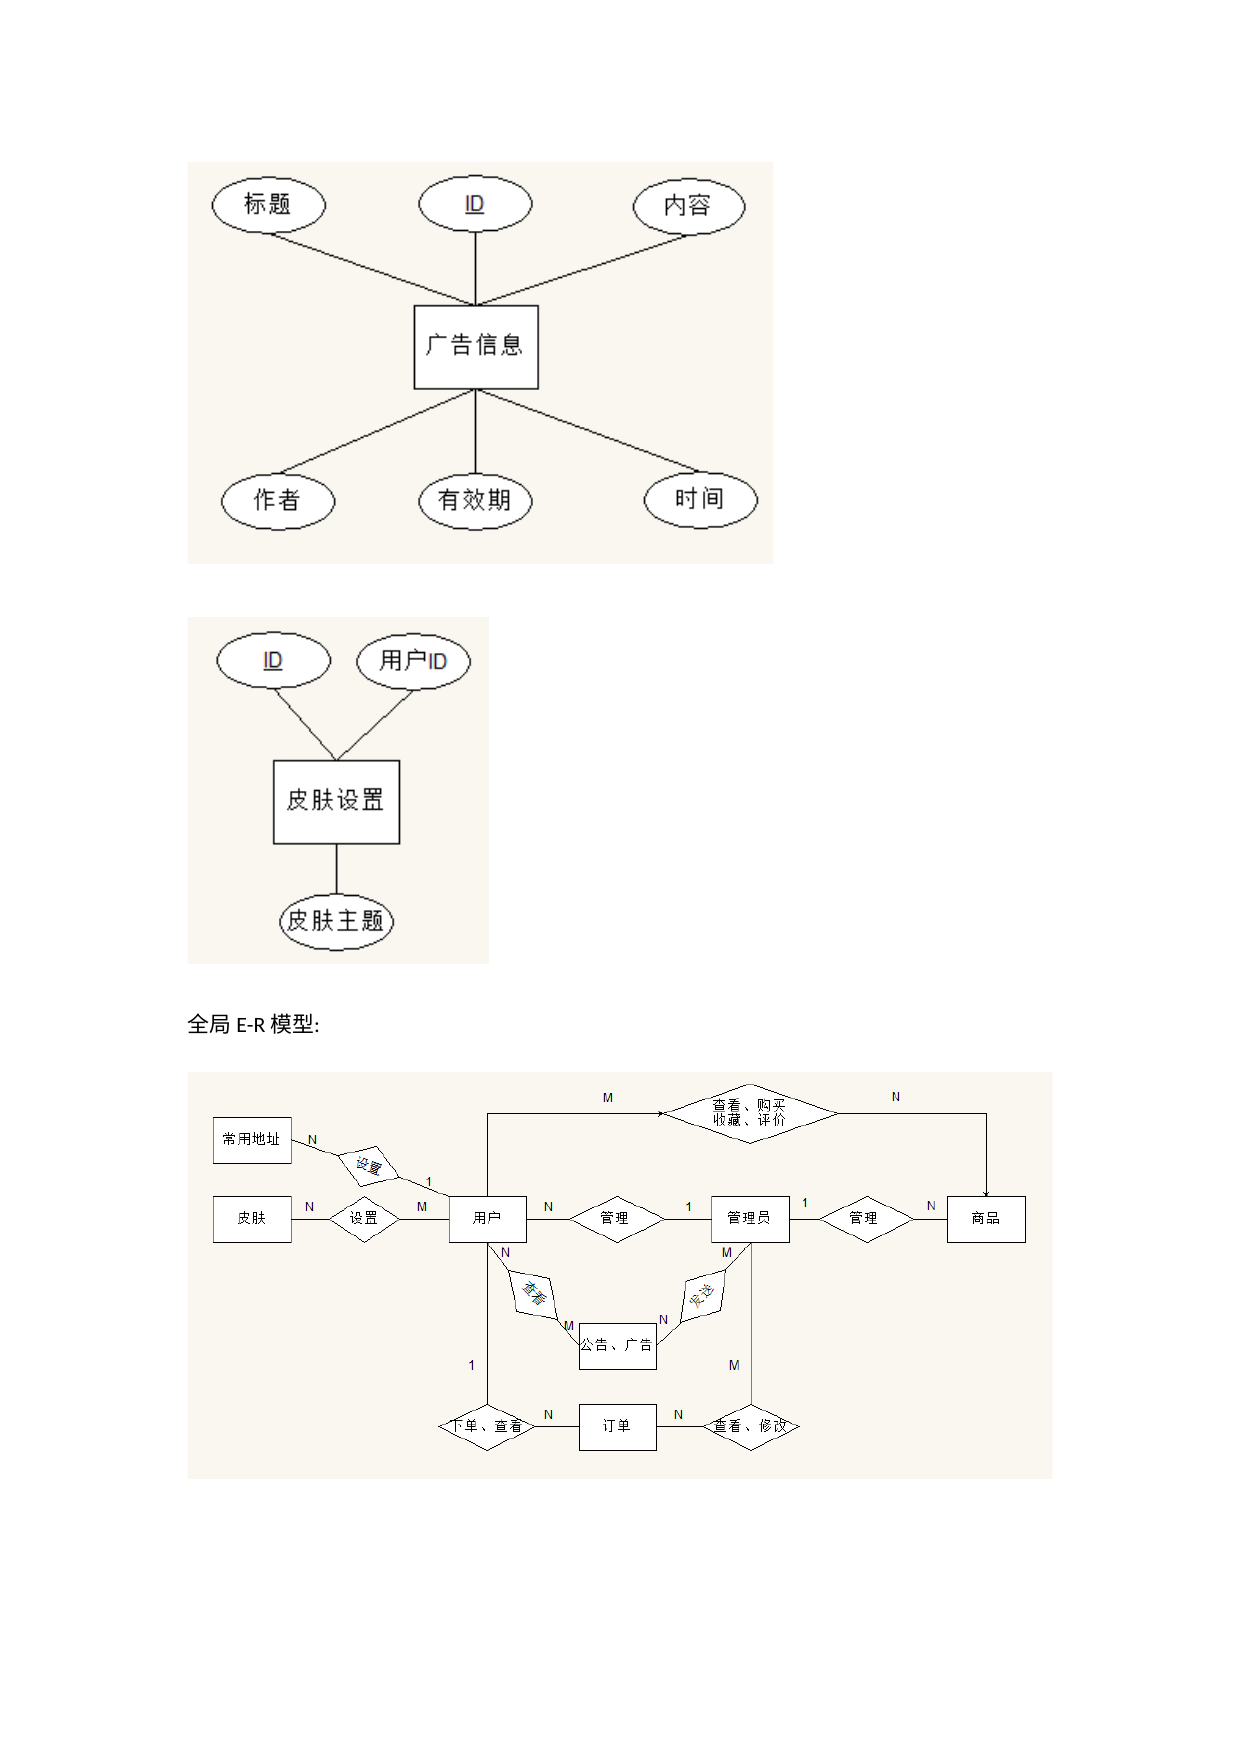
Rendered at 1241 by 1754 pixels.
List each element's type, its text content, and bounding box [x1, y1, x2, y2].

picture [187, 617, 489, 964]
picture [187, 1072, 1053, 1479]
text 全局 E-R 模型: [187, 1007, 1053, 1039]
picture [187, 162, 774, 564]
